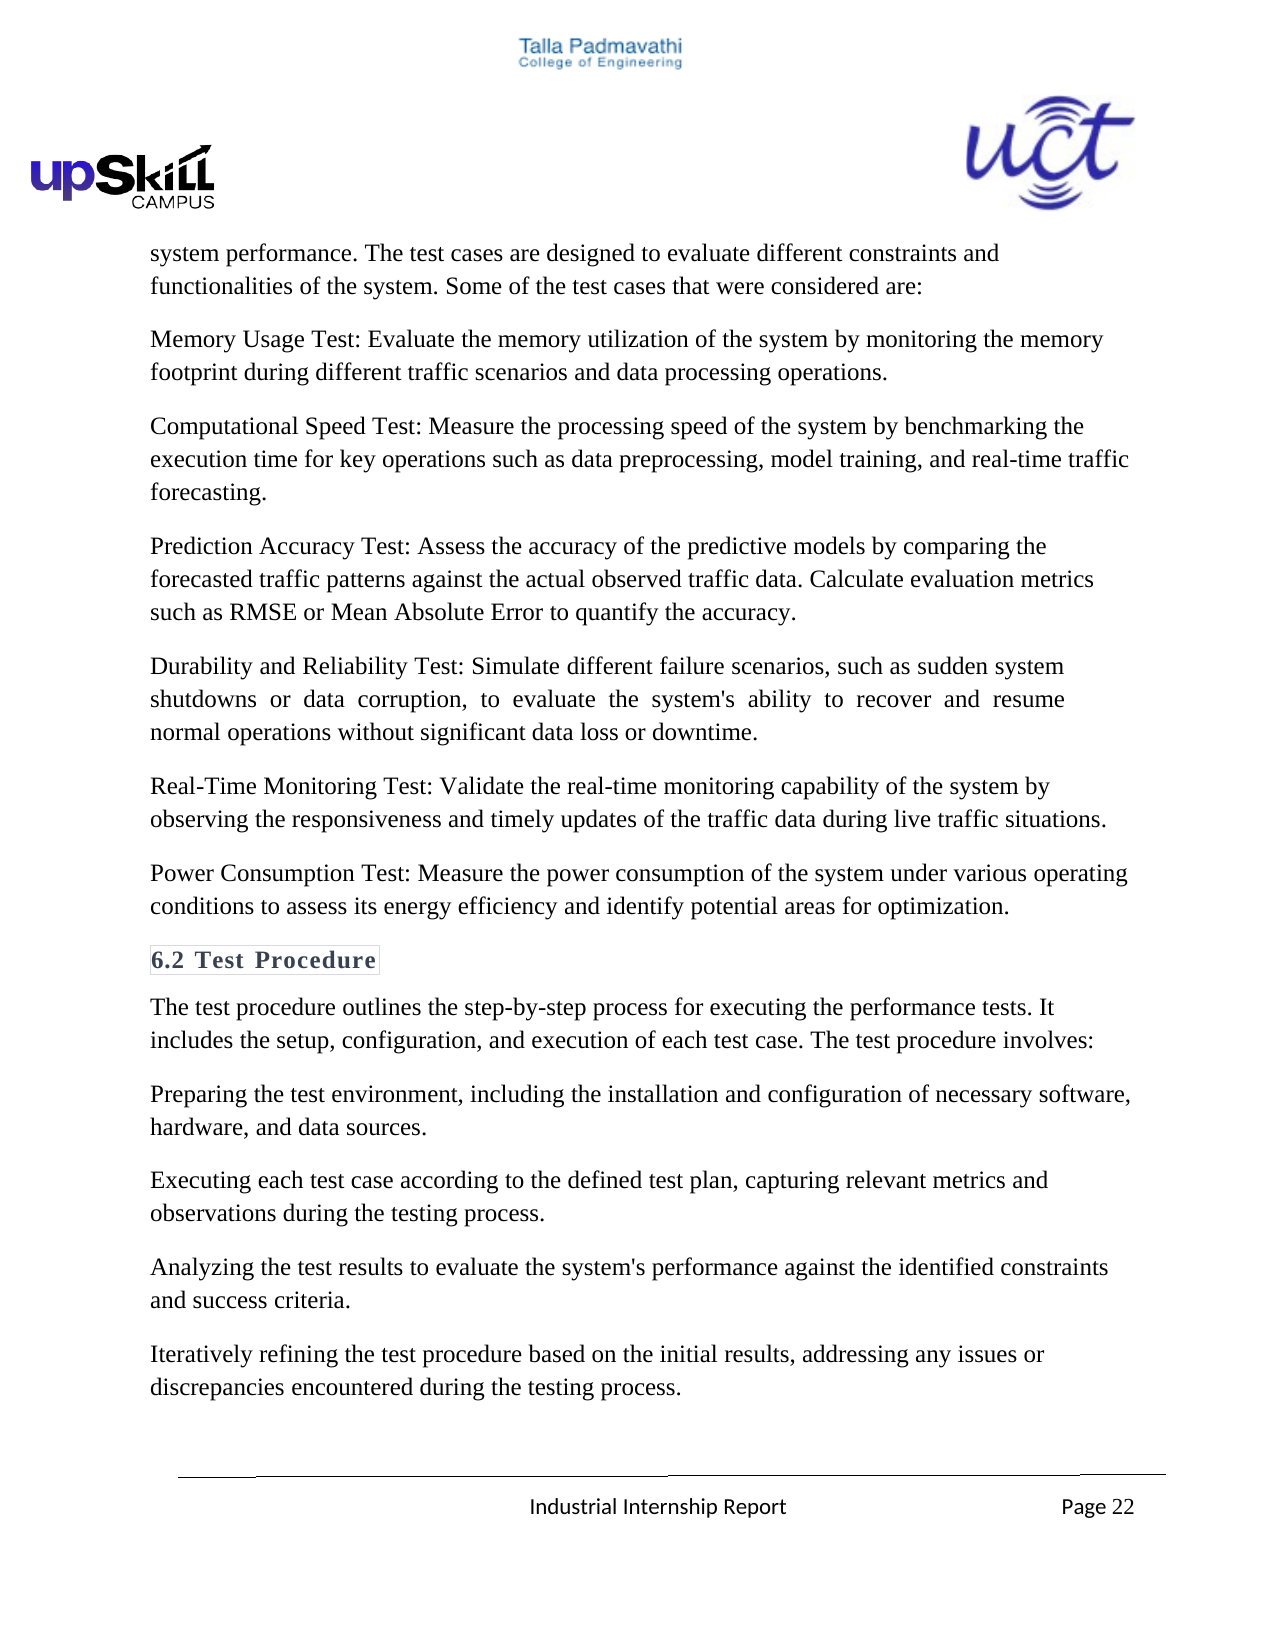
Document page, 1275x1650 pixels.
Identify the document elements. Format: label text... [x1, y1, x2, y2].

text The test procedure outlines the step-by-step process for executing the performance tests. It includes the setup, configuration, and execution of each test case. The test procedure involves: [150, 992, 1095, 1054]
text Iteratively refining the test procedure based on the initial results, addressing any issues or discrepancies encountered during the testing process. [150, 1339, 1044, 1401]
text Durability and Reliability Test: Simulate different failure scenarios, such as sudden system shutdowns or data corruption, to evaluate the system's ability to recover and resume normal operations without significant data loss or downtime. [150, 651, 1065, 746]
text Prediction Accuracy Test: Assess the accuracy of the predictive models by comparing the forecasted traffic patterns against the actual observed traffic data. Calculate evaluation metrics such as RMSE or Mean Absolute Error to quantify the accuracy. [150, 531, 1094, 626]
text Power Consumption Test: Measure the power consumption of the system under various operating conditions to assess its energy efficiency and identify potential areas for optimization. [150, 858, 1128, 920]
picture [31, 144, 215, 209]
text system performance. The test cases are designed to evaluate different constraints and functionalities of the system. Some of the test cases that were considered are: [150, 238, 1002, 300]
picture [483, 28, 719, 117]
text Real-Time Monitoring Test: Validate the real-time monitoring capability of the system by observing the responsiveness and timely updates of the traffic data during live traffic situations. [150, 771, 1107, 833]
text Preparing the test environment, including the installation and configuration of necessary software, hardware, and data sources. [150, 1079, 1131, 1141]
text Computational Speed Test: Measure the processing speed of the system by benchmarking the execution time for key operations such as data preprocessing, model training, and real-time traffic forecasting. [150, 411, 1132, 506]
text Memory Usage Test: Evaluate the memory utilization of the system by monitoring the memory footprint during different traffic scenarios and data processing operations. [150, 324, 1104, 386]
text Analyzing the test results to evaluate the system's performance against the identified constraints and success criteria. [150, 1252, 1109, 1314]
picture [966, 95, 1136, 212]
text Executing each test case according to the defined test plan, capturing relevant metrics and observations during the testing process. [150, 1165, 1049, 1227]
